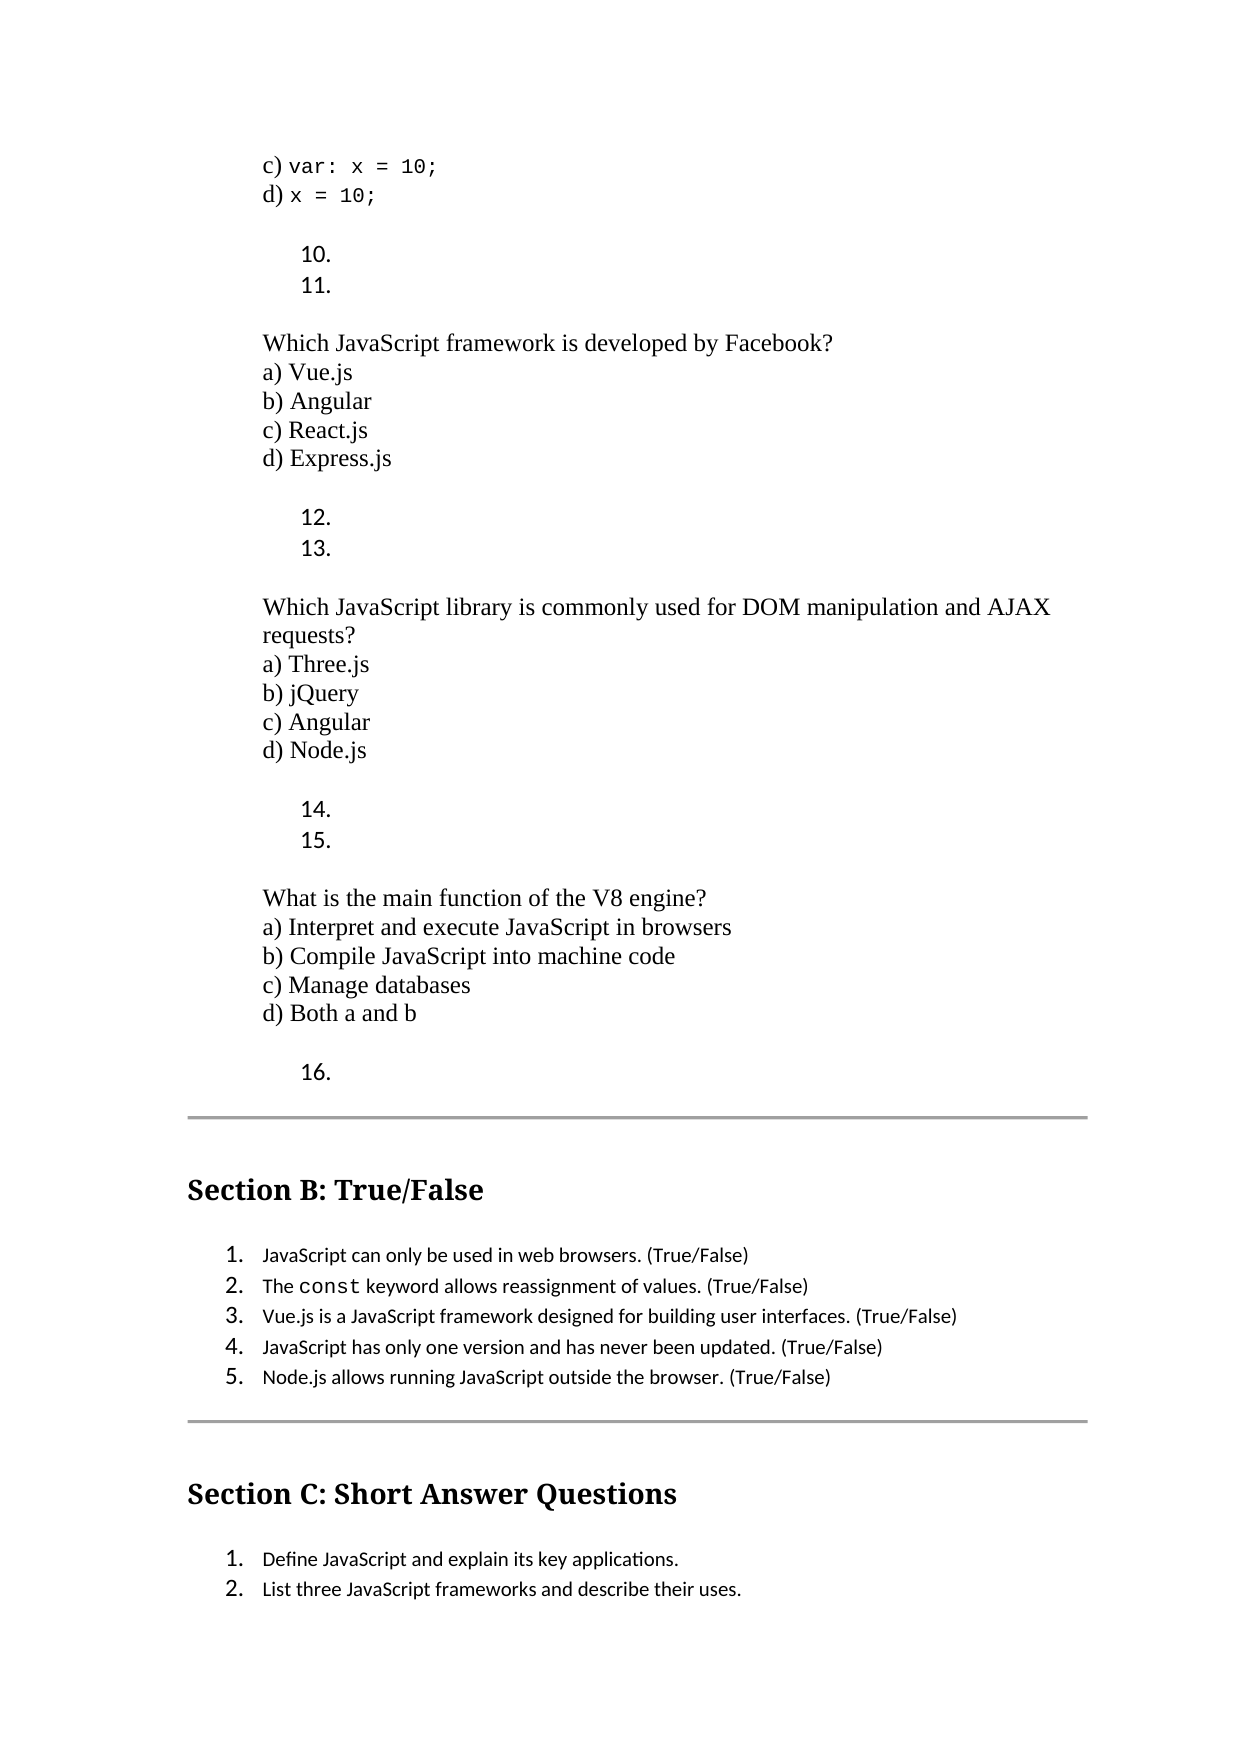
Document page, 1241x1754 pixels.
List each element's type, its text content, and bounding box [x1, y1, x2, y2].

list Node.js allows running JavaScript outside the browser. (True/False) [225, 1360, 1053, 1391]
list List three JavaScript frameworks and describe their uses. [225, 1573, 1053, 1603]
list JavaScript has only one version and has never been updated. (True/False) [225, 1330, 1053, 1360]
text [262, 150, 1053, 209]
list Define JavaScript and explain its key applications. [225, 1542, 1053, 1573]
list JavaScript can only be used in web browsers. (True/False) [225, 1238, 1053, 1269]
text What is the main function of the V8 engine? a) Interpret and execute JavaScript in browsers b) Compile JavaScript into machine code c) Manage databases d) Both a and b [262, 883, 1053, 1027]
list The const keyword allows reassignment of values. (True/False) [225, 1269, 1053, 1299]
subtitle Section C: Short Answer Questions [187, 1474, 1053, 1513]
subtitle Section B: True/False [187, 1171, 1053, 1209]
text Which JavaScript library is commonly used for DOM manipulation and AJAX requests? a) Three.js b) jQuery c) Angular d) Node.js [262, 592, 1053, 764]
text Which JavaScript framework is developed by Facebook? a) Vue.js b) Angular c) React.js d) Express.js [262, 328, 1053, 472]
list Vue.js is a JavaScript framework designed for building user interfaces. (True/False) [225, 1299, 1053, 1330]
